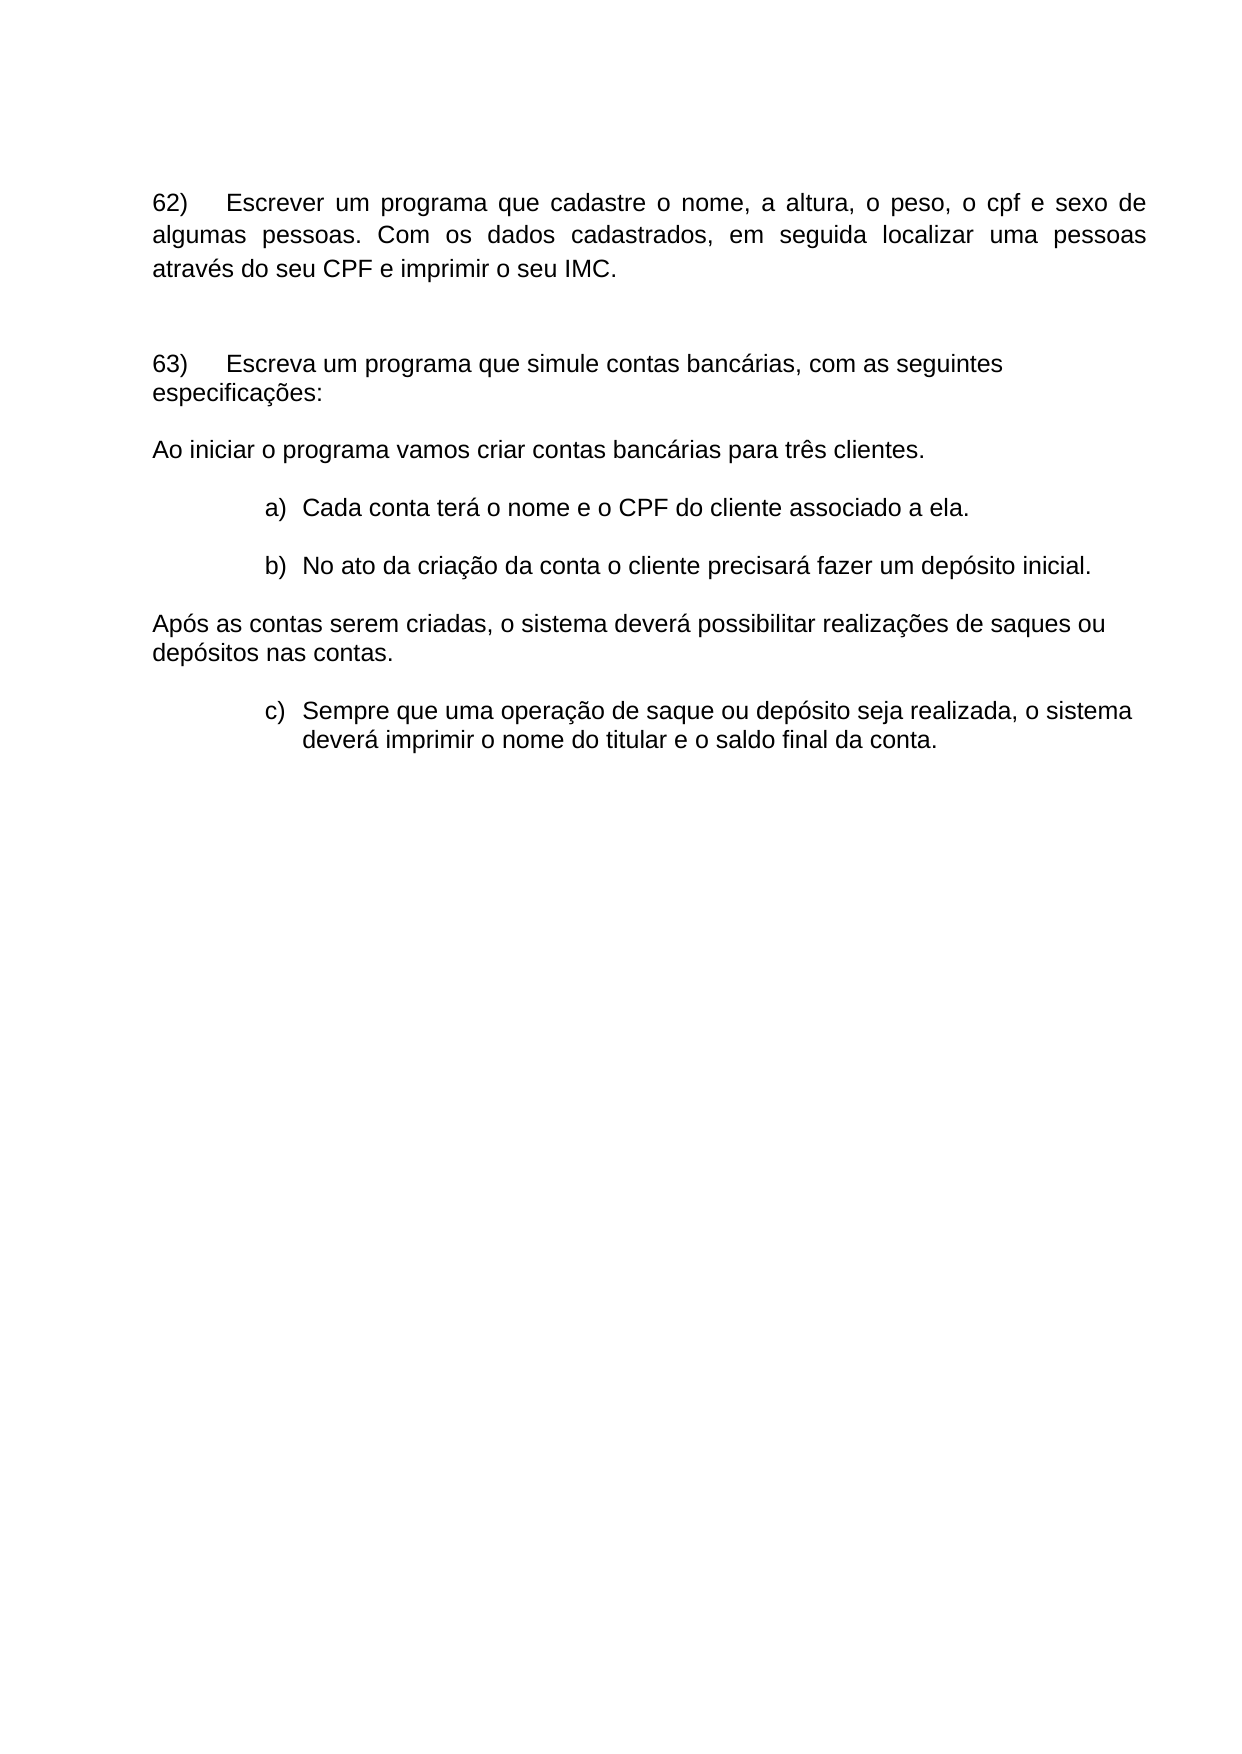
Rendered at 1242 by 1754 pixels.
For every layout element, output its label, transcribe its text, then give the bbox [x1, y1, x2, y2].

list Cada conta terá o nome e o CPF do cliente associado a ela. [264, 493, 1148, 522]
list Escreva um programa que simule contas bancárias, com as seguintes especificações: [152, 349, 1148, 406]
text Ao iniciar o programa vamos criar contas bancárias para três clientes. [152, 435, 1148, 464]
list Sempre que uma operação de saque ou depósito seja realizada, o sistema deverá imprimir o nome do titular e o saldo final da conta. [264, 696, 1148, 753]
list Escrever um programa que cadastre o nome, a altura, o peso, o cpf e sexo de algumas pessoas. Com os dados cadastrados, em seguida localizar uma pessoas através do seu CPF e imprimir o seu IMC. [152, 187, 1148, 282]
text Após as contas serem criadas, o sistema deverá possibilitar realizações de saques ou depósitos nas contas. [152, 609, 1148, 667]
list No ato da criação da conta o cliente precisará fazer um depósito inicial. [264, 551, 1148, 580]
